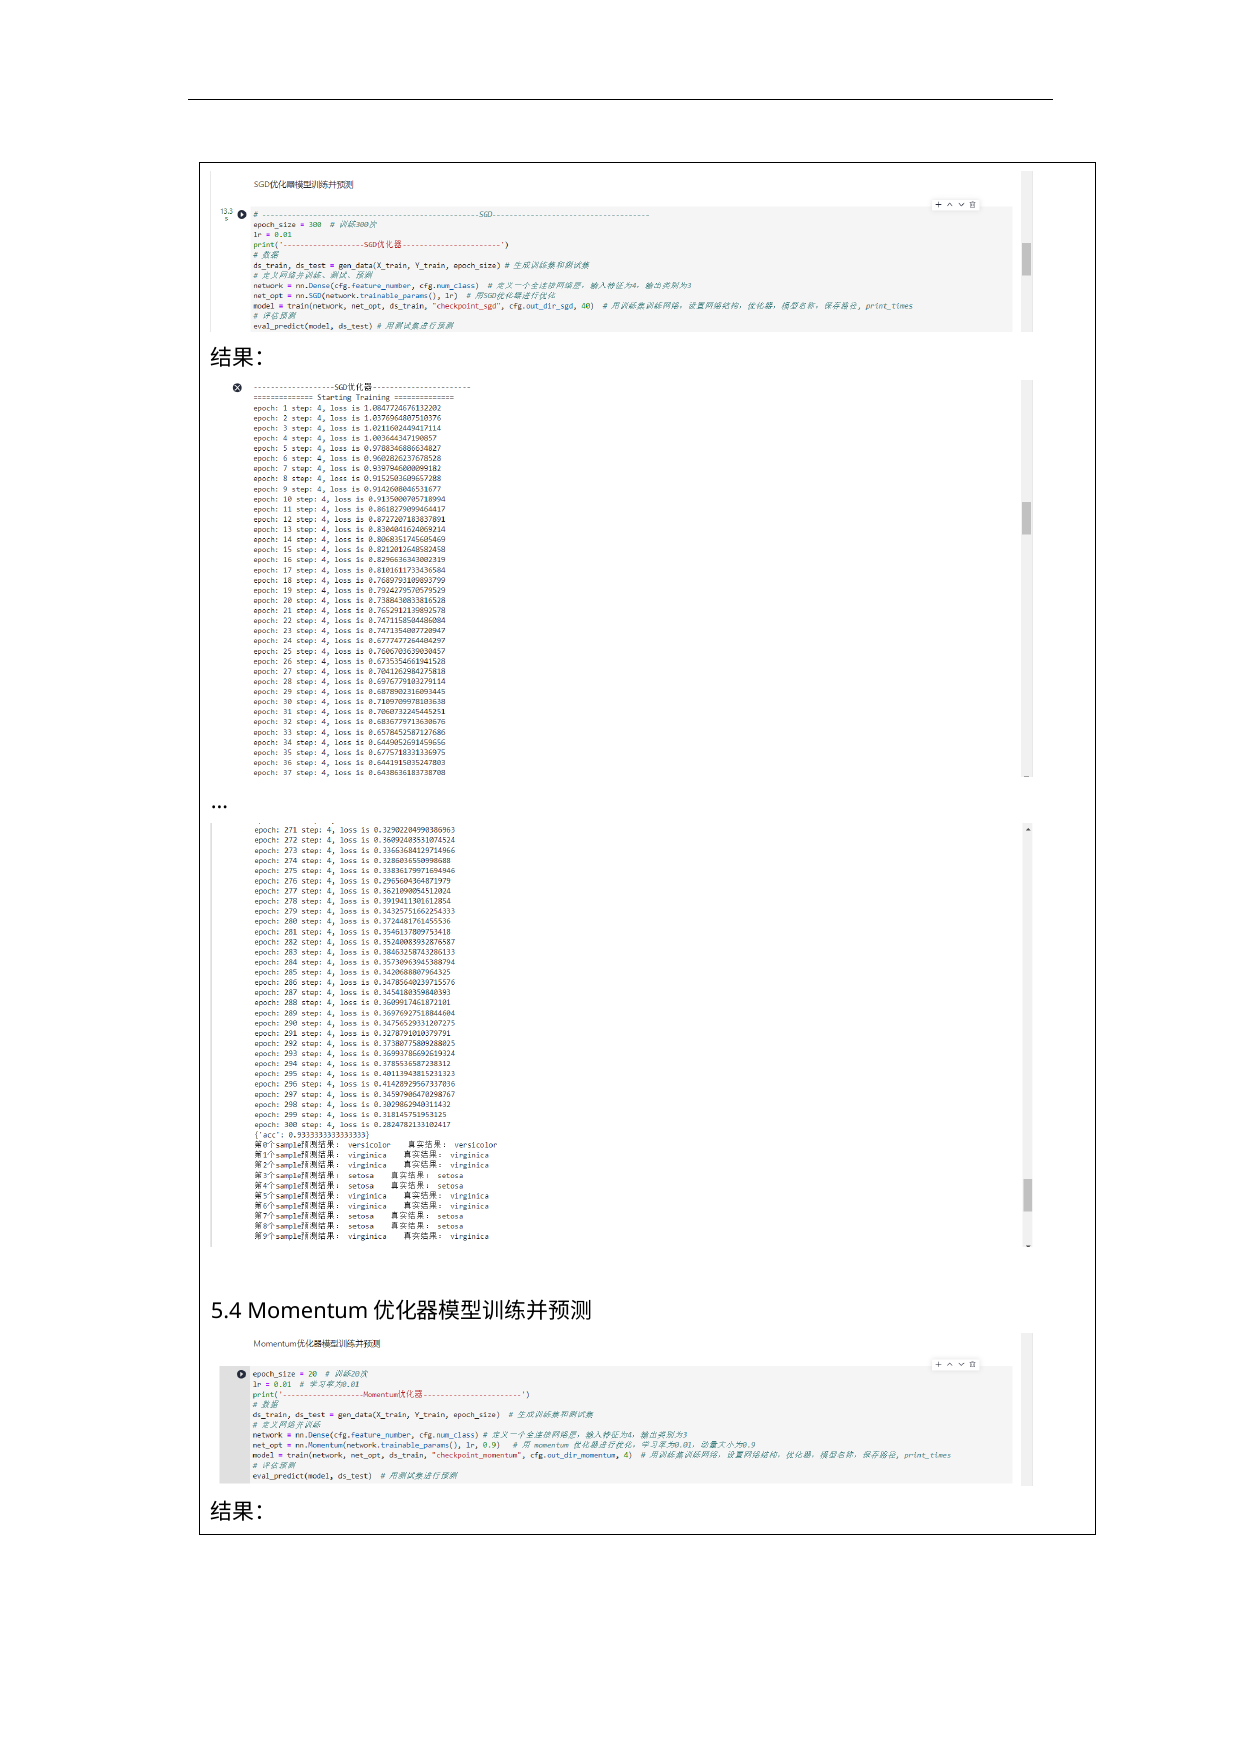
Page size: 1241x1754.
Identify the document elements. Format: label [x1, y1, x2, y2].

table_cell [200, 163, 1095, 1534]
picture [210, 171, 1033, 332]
picture [210, 380, 1033, 777]
picture [210, 1333, 1033, 1486]
picture [210, 823, 1033, 1247]
